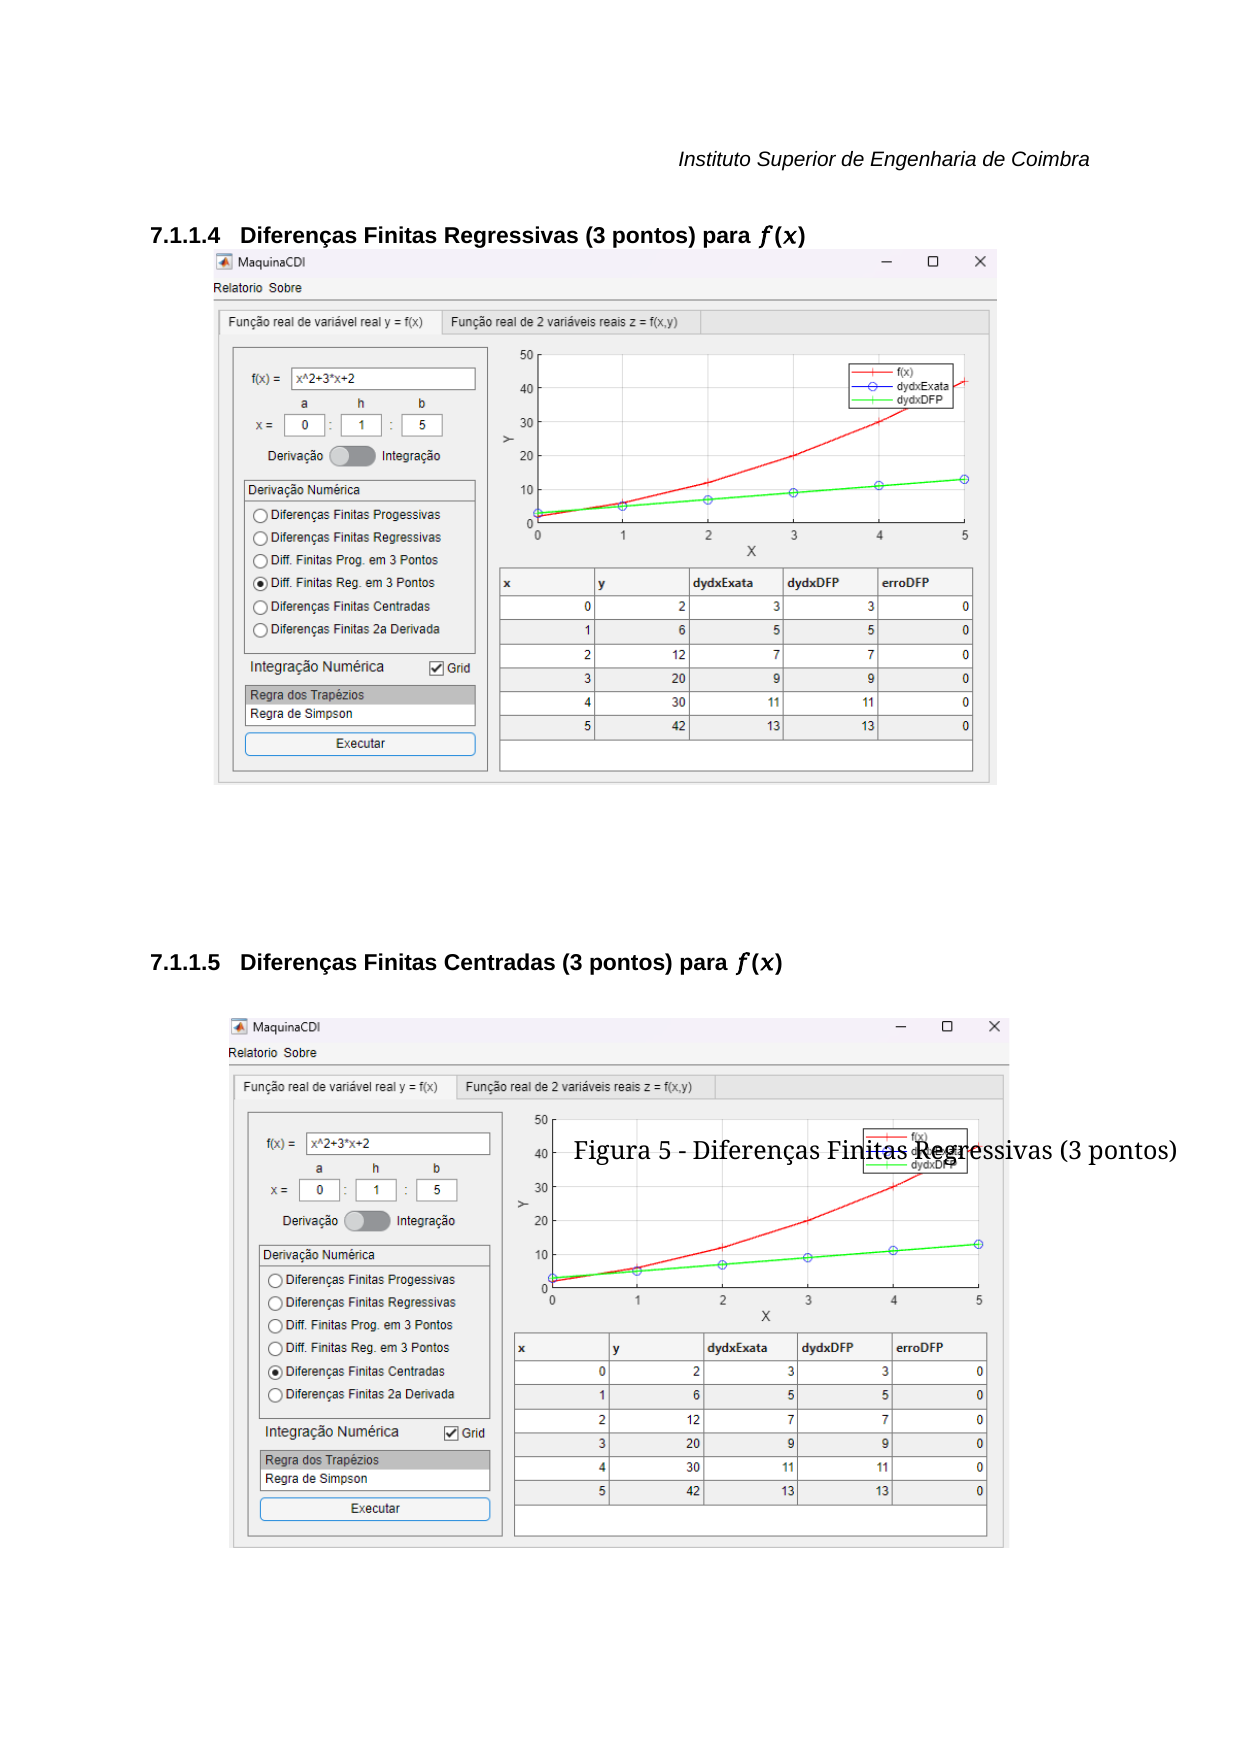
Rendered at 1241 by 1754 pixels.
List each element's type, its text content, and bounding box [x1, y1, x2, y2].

subtitle Diferenças Finitas Regressivas (3 pontos) para 𝑓(𝑥) [150, 220, 1090, 248]
subtitle Diferenças Finitas Centradas (3 pontos) para 𝑓(𝑥) [150, 947, 1090, 975]
picture [212, 249, 996, 784]
picture [228, 1018, 1008, 1547]
